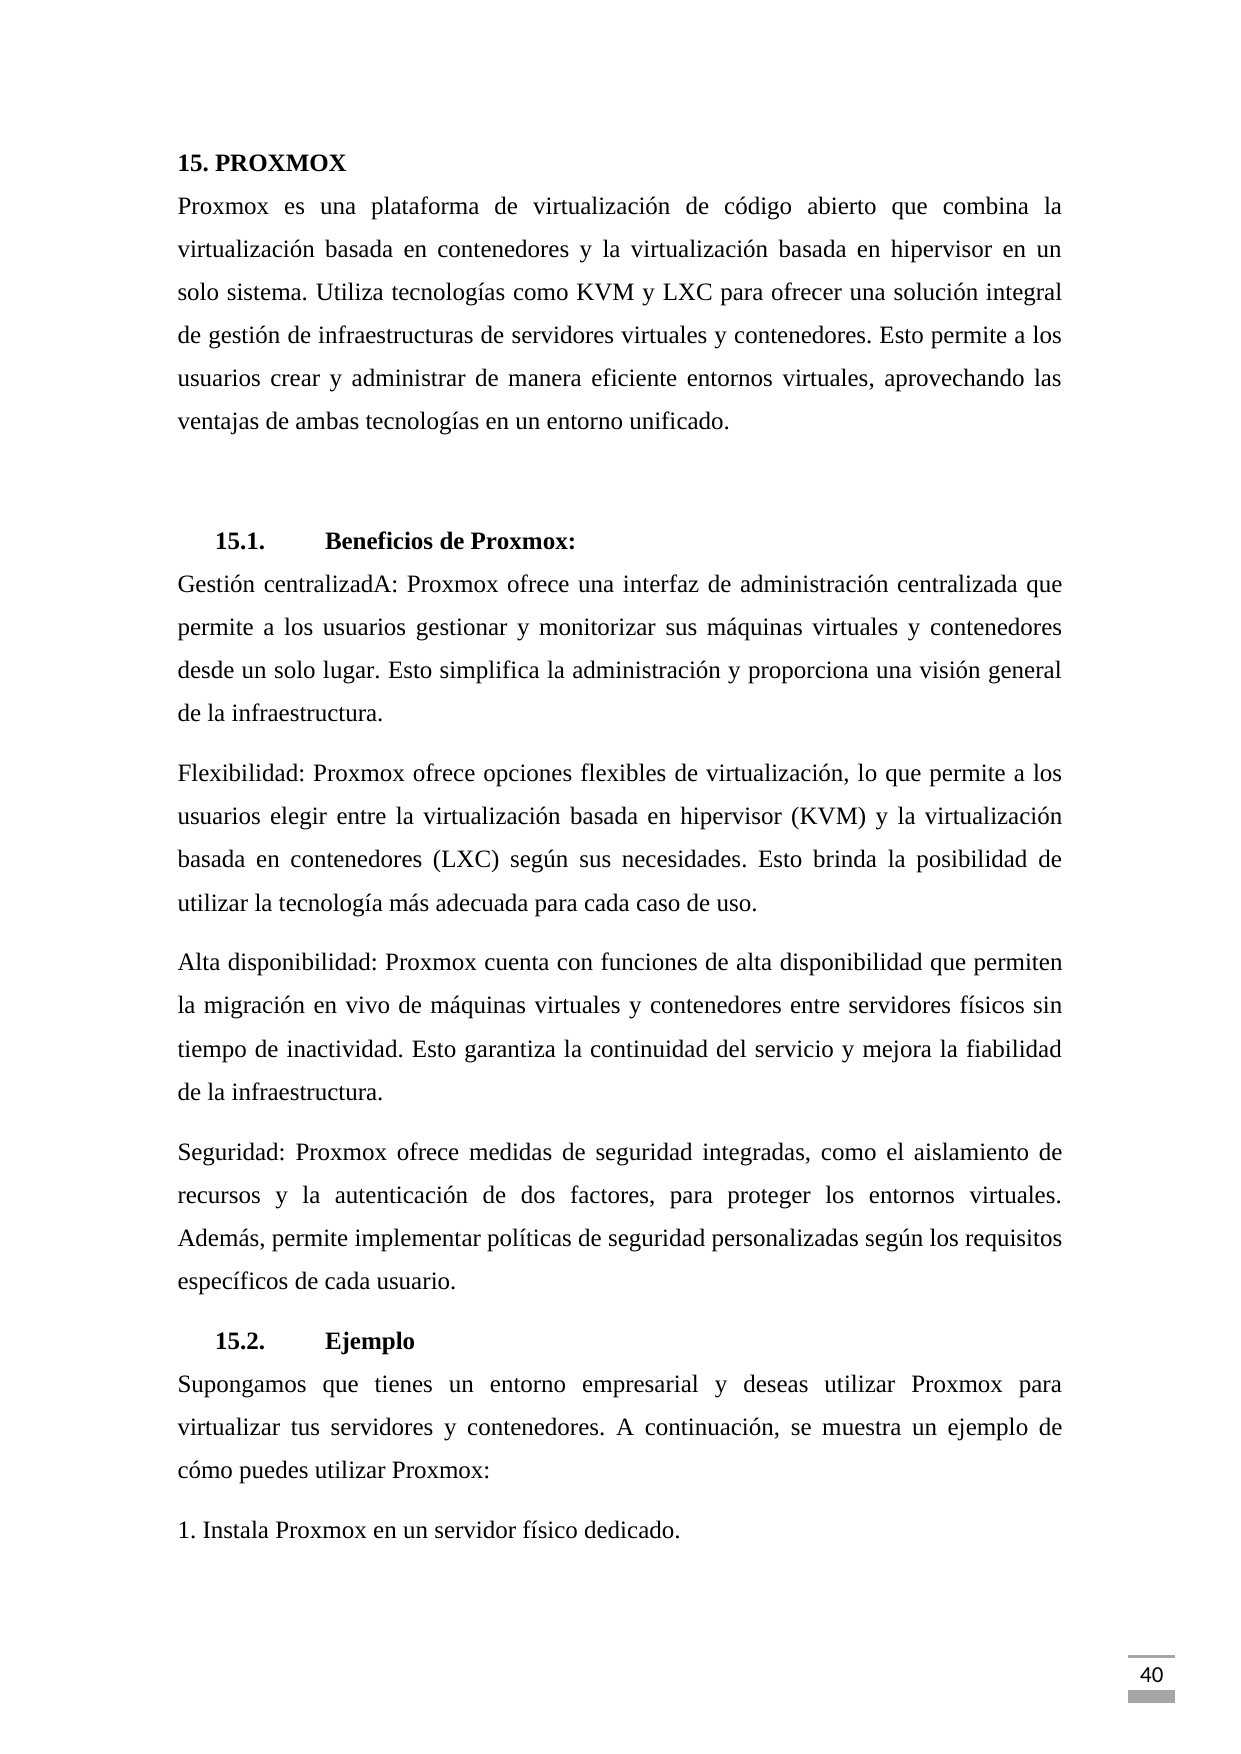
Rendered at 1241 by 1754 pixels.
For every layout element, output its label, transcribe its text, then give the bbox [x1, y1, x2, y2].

text Gestión centralizadA: Proxmox ofrece una interfaz de administración centralizada que permite a los usuarios gestionar y monitorizar sus máquinas virtuales y contenedores desde un solo lugar. Esto simplifica la administración y proporciona una visión general de la infraestructura. [177, 569, 1063, 727]
text Alta disponibilidad: Proxmox cuenta con funciones de alta disponibilidad que permiten la migración en vivo de máquinas virtuales y contenedores entre servidores físicos sin tiempo de inactividad. Esto garantiza la continuidad del servicio y mejora la fiabilidad de la infraestructura. [177, 947, 1063, 1106]
subtitle Beneficios de Proxmox: [215, 526, 1063, 555]
text Supongamos que tienes un entorno empresarial y deseas utilizar Proxmox para virtualizar tus servidores y contenedores. A continuación, se muestra un ejemplo de cómo puedes utilizar Proxmox: [177, 1369, 1063, 1484]
text Proxmox es una plataforma de virtualización de código abierto que combina la virtualización basada en contenedores y la virtualización basada en hipervisor en un solo sistema. Utiliza tecnologías como KVM y LXC para ofrecer una solución integral de gestión de infraestructuras de servidores virtuales y contenedores. Esto permite a los usuarios crear y administrar de manera eficiente entornos virtuales, aprovechando las ventajas de ambas tecnologías en un entorno unificado. [177, 191, 1063, 435]
subtitle Ejemplo [215, 1326, 1063, 1354]
text Seguridad: Proxmox ofrece medidas de seguridad integradas, como el aislamiento de recursos y la autenticación de dos factores, para proteger los entornos virtuales. Además, permite implementar políticas de seguridad personalizadas según los requisitos específicos de cada usuario. [177, 1137, 1063, 1295]
text 1. Instala Proxmox en un servidor físico dedicado. [177, 1515, 1063, 1544]
subtitle PROXMOX [177, 148, 1063, 176]
text Flexibilidad: Proxmox ofrece opciones flexibles de virtualización, lo que permite a los usuarios elegir entre la virtualización basada en hipervisor (KVM) y la virtualización basada en contenedores (LXC) según sus necesidades. Esto brinda la posibilidad de utilizar la tecnología más adecuada para cada caso de uso. [177, 758, 1063, 916]
